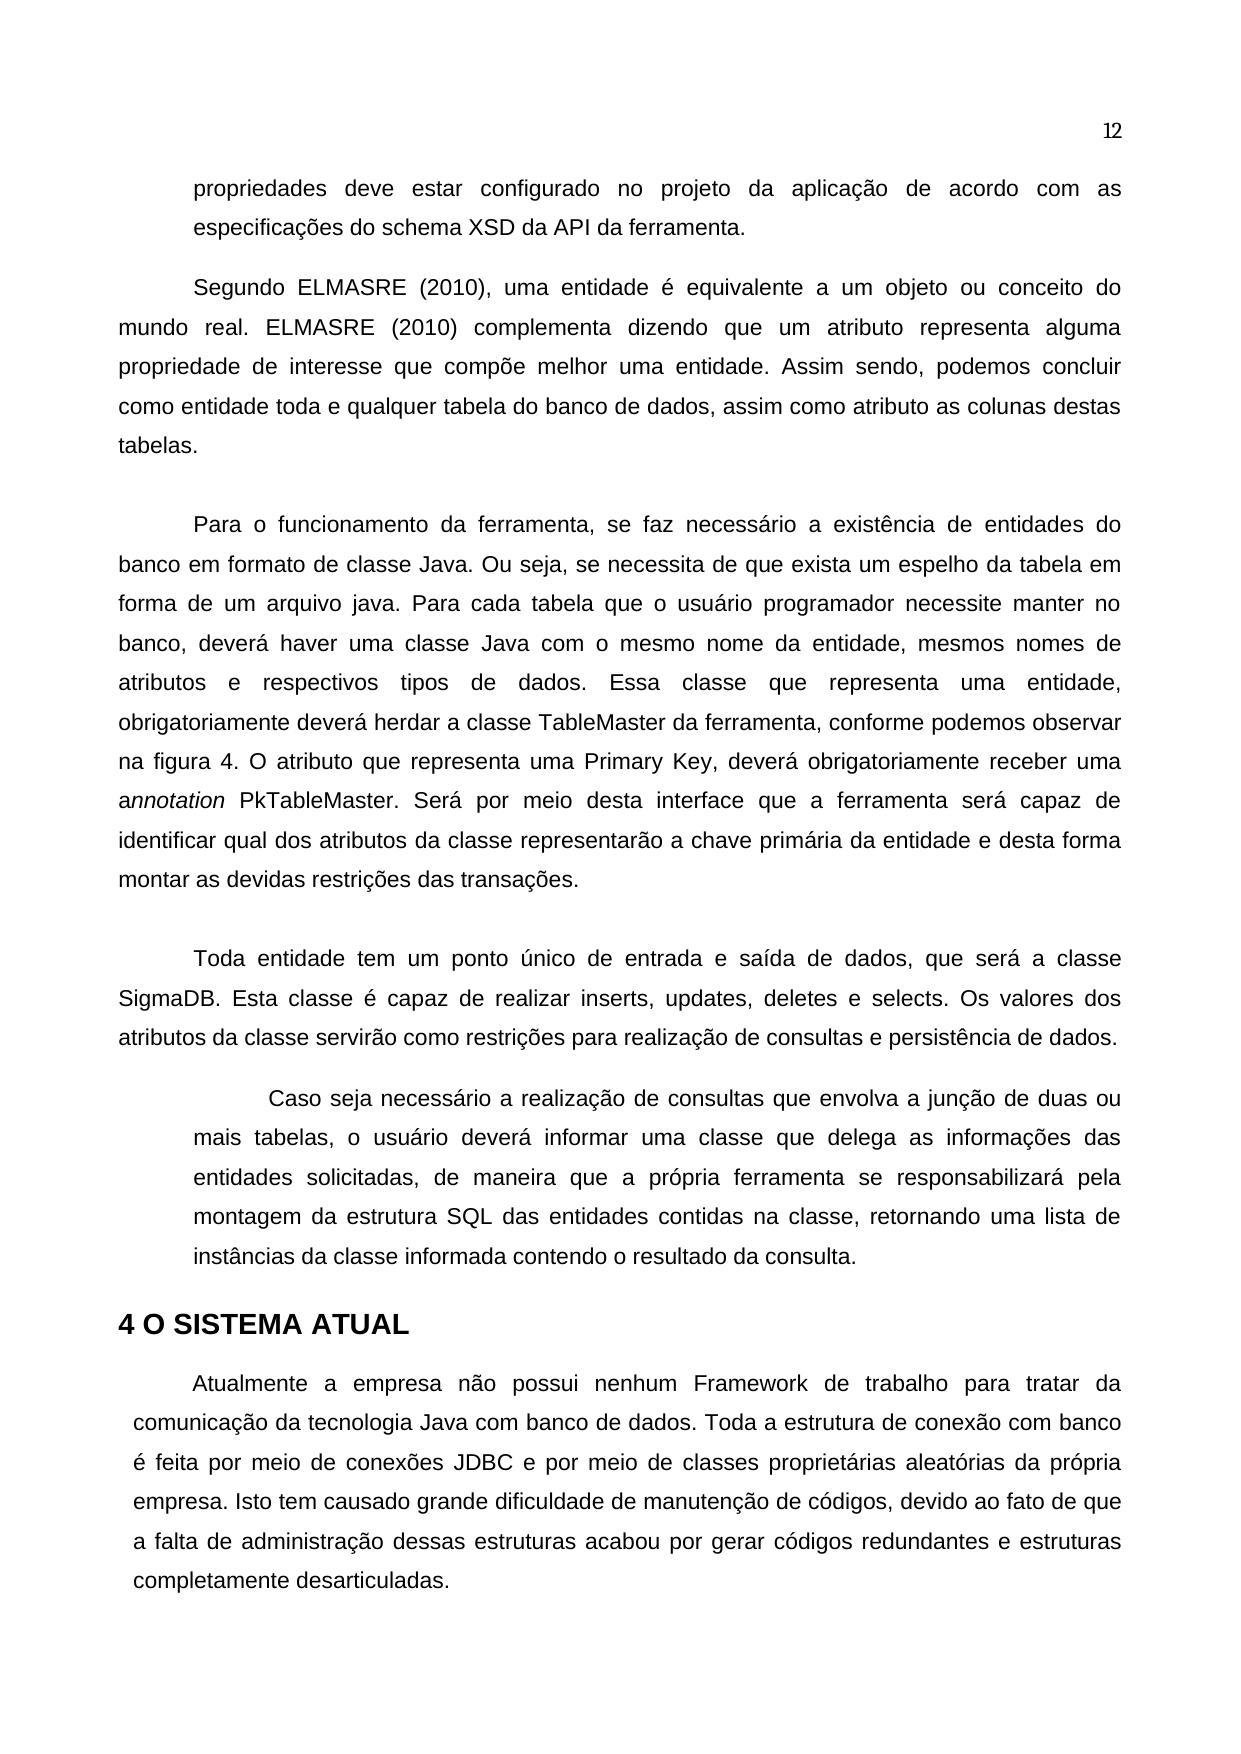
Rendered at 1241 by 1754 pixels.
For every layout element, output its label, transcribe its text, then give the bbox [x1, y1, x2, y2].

text Caso seja necessário a realização de consultas que envolva a junção de duas ou mais tabelas, o usuário deverá informar uma classe que delega as informações das entidades solicitadas, de maneira que a própria ferramenta se responsabilizará pela montagem da estrutura SQL das entidades contidas na classe, retornando uma lista de instâncias da classe informada contendo o resultado da consulta. [193, 1085, 1122, 1269]
list Segundo ELMASRE (2010), uma entidade é equivalente a um objeto ou conceito do mundo real. ELMASRE (2010) complementa dizendo que um atributo representa alguma propriedade de interesse que compõe melhor uma entidade. Assim sendo, podemos concluir como entidade toda e qualquer tabela do banco de dados, assim como atributo as colunas destas tabelas. [118, 274, 1122, 458]
subtitle 4 O SISTEMA ATUAL [118, 1307, 1122, 1341]
list Toda entidade tem um ponto único de entrada e saída de dados, que será a classe SigmaDB. Esta classe é capaz de realizar inserts, updates, deletes e selects. Os valores dos atributos da classe servirão como restrições para realização de consultas e persistência de dados. [118, 945, 1122, 1051]
list Atualmente a empresa não possui nenhum Framework de trabalho para tratar da comunicação da tecnologia Java com banco de dados. Toda a estrutura de conexão com banco é feita por meio de conexões JDBC e por meio de classes proprietárias aleatórias da própria empresa. Isto tem causado grande dificuldade de manutenção de códigos, devido ao fato de que a falta de administração dessas estruturas acabou por gerar códigos redundantes e estruturas completamente desarticuladas. [133, 1370, 1122, 1594]
list Para o funcionamento da ferramenta, se faz necessário a existência de entidades do banco em formato de classe Java. Ou seja, se necessita de que exista um espelho da tabela em forma de um arquivo java. Para cada tabela que o usuário programador necessite manter no banco, deverá haver uma classe Java com o mesmo nome da entidade, mesmos nomes de atributos e respectivos tipos de dados. Essa classe que representa uma entidade, obrigatoriamente deverá herdar a classe TableMaster da ferramenta, conforme podemos observar na figura 4. O atributo que representa uma Primary Key, deverá obrigatoriamente receber uma annotation PkTableMaster. Será por meio desta interface que a ferramenta será capaz de identificar qual dos atributos da classe representarão a chave primária da entidade e desta forma montar as devidas restrições das transações. [118, 511, 1122, 893]
